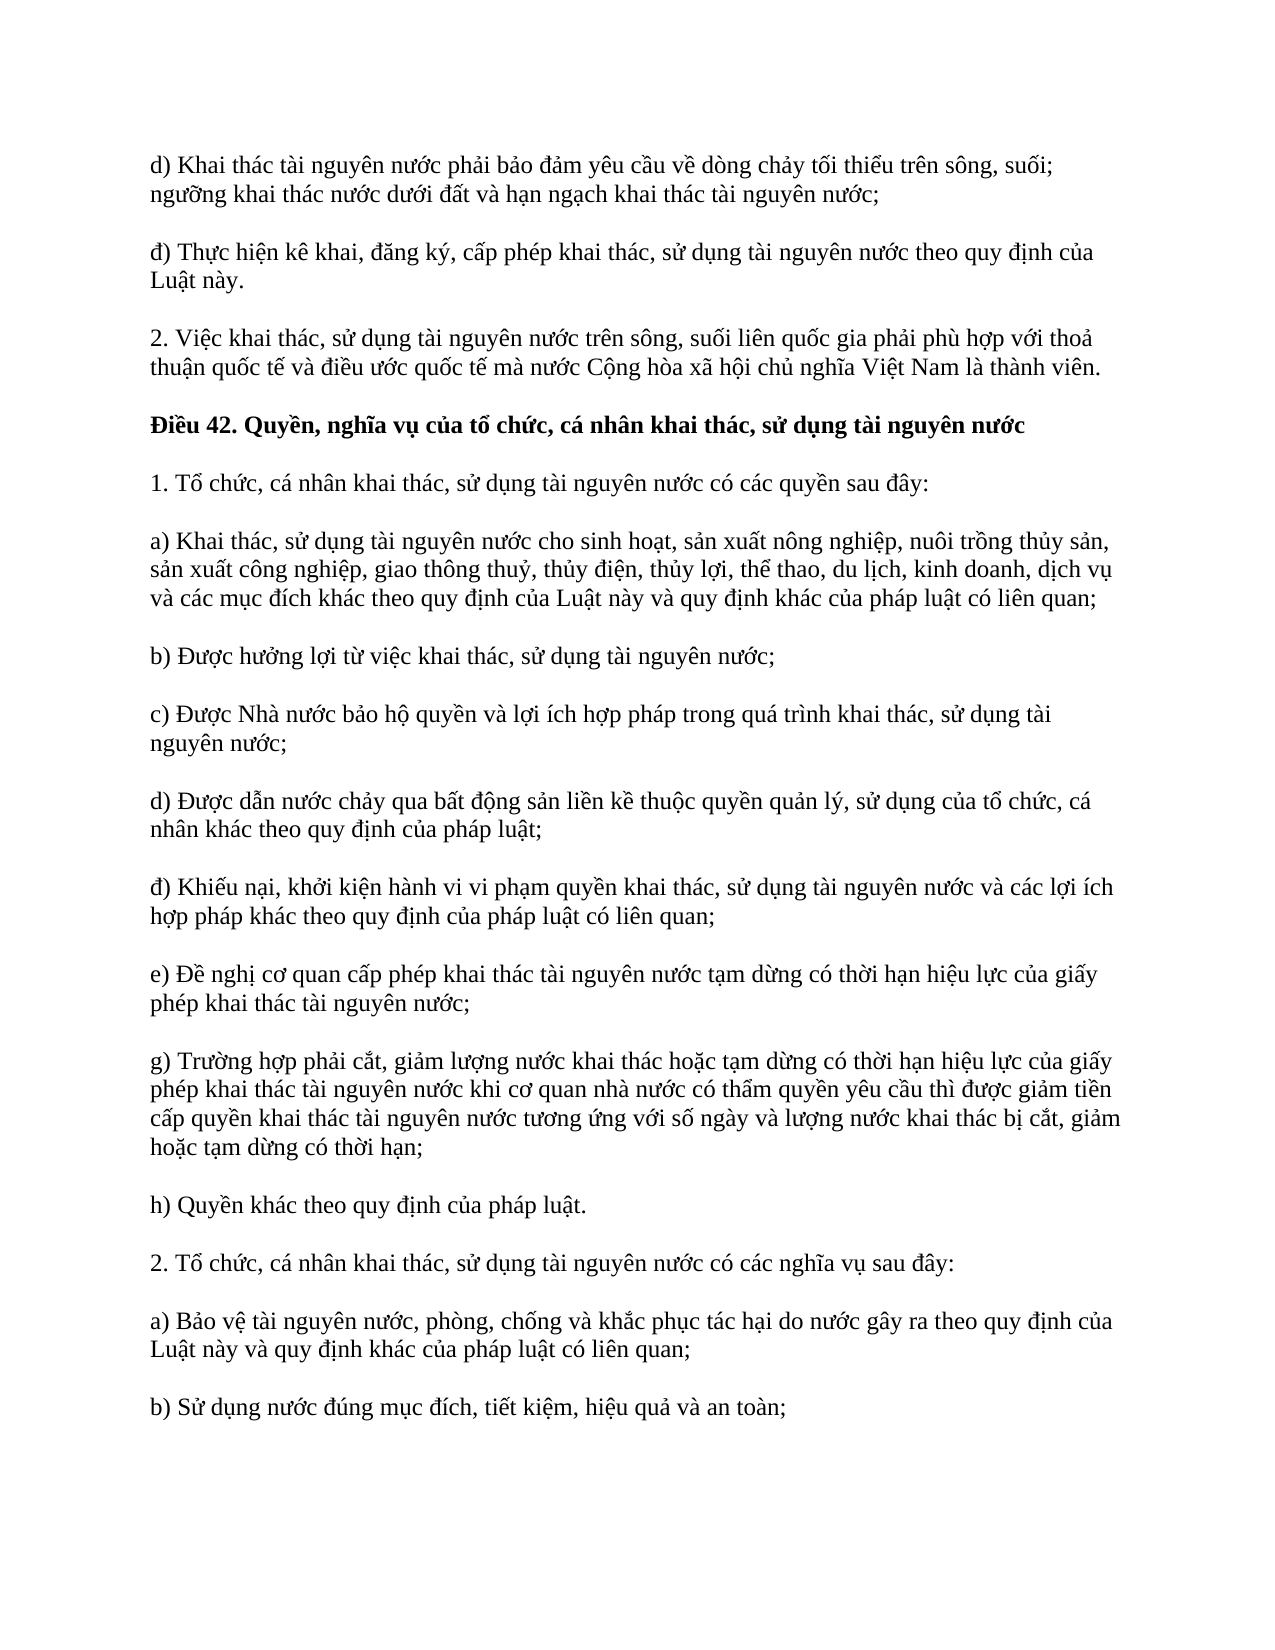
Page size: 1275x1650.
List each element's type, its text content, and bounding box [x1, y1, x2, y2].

text d) Khai thác tài nguyên nước phải bảo đảm yêu cầu về dòng chảy tối thiểu trên sông, suối; ngưỡng khai thác nước dưới đất và hạn ngạch khai thác tài nguyên nước; [150, 150, 1125, 207]
text c) Được Nhà nước bảo hộ quyền và lợi ích hợp pháp trong quá trình khai thác, sử dụng tài nguyên nước; [150, 699, 1125, 757]
text đ) Thực hiện kê khai, đăng ký, cấp phép khai thác, sử dụng tài nguyên nước theo quy định của Luật này. [150, 237, 1125, 294]
text b) Được hưởng lợi từ việc khai thác, sử dụng tài nguyên nước; [150, 641, 1125, 670]
text a) Khai thác, sử dụng tài nguyên nước cho sinh hoạt, sản xuất nông nghiệp, nuôi trồng thủy sản, sản xuất công nghiệp, giao thông thuỷ, thủy điện, thủy lợi, thể thao, du lịch, kinh doanh, dịch vụ và các mục đích khác theo quy định của Luật này và quy định khác của pháp luật có liên quan; [150, 526, 1125, 612]
text 2. Việc khai thác, sử dụng tài nguyên nước trên sông, suối liên quốc gia phải phù hợp với thoả thuận quốc tế và điều ước quốc tế mà nước Cộng hòa xã hội chủ nghĩa Việt Nam là thành viên. [150, 323, 1125, 381]
text d) Được dẫn nước chảy qua bất động sản liền kề thuộc quyền quản lý, sử dụng của tổ chức, cá nhân khác theo quy định của pháp luật; [150, 786, 1125, 843]
text e) Đề nghị cơ quan cấp phép khai thác tài nguyên nước tạm dừng có thời hạn hiệu lực của giấy phép khai thác tài nguyên nước; [150, 959, 1125, 1017]
text 1. Tổ chức, cá nhân khai thác, sử dụng tài nguyên nước có các quyền sau đây: [150, 468, 1125, 497]
text g) Trường hợp phải cắt, giảm lượng nước khai thác hoặc tạm dừng có thời hạn hiệu lực của giấy phép khai thác tài nguyên nước khi cơ quan nhà nước có thẩm quyền yêu cầu thì được giảm tiền cấp quyền khai thác tài nguyên nước tương ứng với số ngày và lượng nước khai thác bị cắt, giảm hoặc tạm dừng có thời hạn; [150, 1046, 1125, 1161]
text b) Sử dụng nước đúng mục đích, tiết kiệm, hiệu quả và an toàn; [150, 1392, 1125, 1421]
text 2. Tổ chức, cá nhân khai thác, sử dụng tài nguyên nước có các nghĩa vụ sau đây: [150, 1248, 1125, 1277]
text h) Quyền khác theo quy định của pháp luật. [150, 1190, 1125, 1219]
text Điều 42. Quyền, nghĩa vụ của tổ chức, cá nhân khai thác, sử dụng tài nguyên nước [150, 410, 1125, 439]
text đ) Khiếu nại, khởi kiện hành vi vi phạm quyền khai thác, sử dụng tài nguyên nước và các lợi ích hợp pháp khác theo quy định của pháp luật có liên quan; [150, 872, 1125, 930]
text a) Bảo vệ tài nguyên nước, phòng, chống và khắc phục tác hại do nước gây ra theo quy định của Luật này và quy định khác của pháp luật có liên quan; [150, 1306, 1125, 1363]
